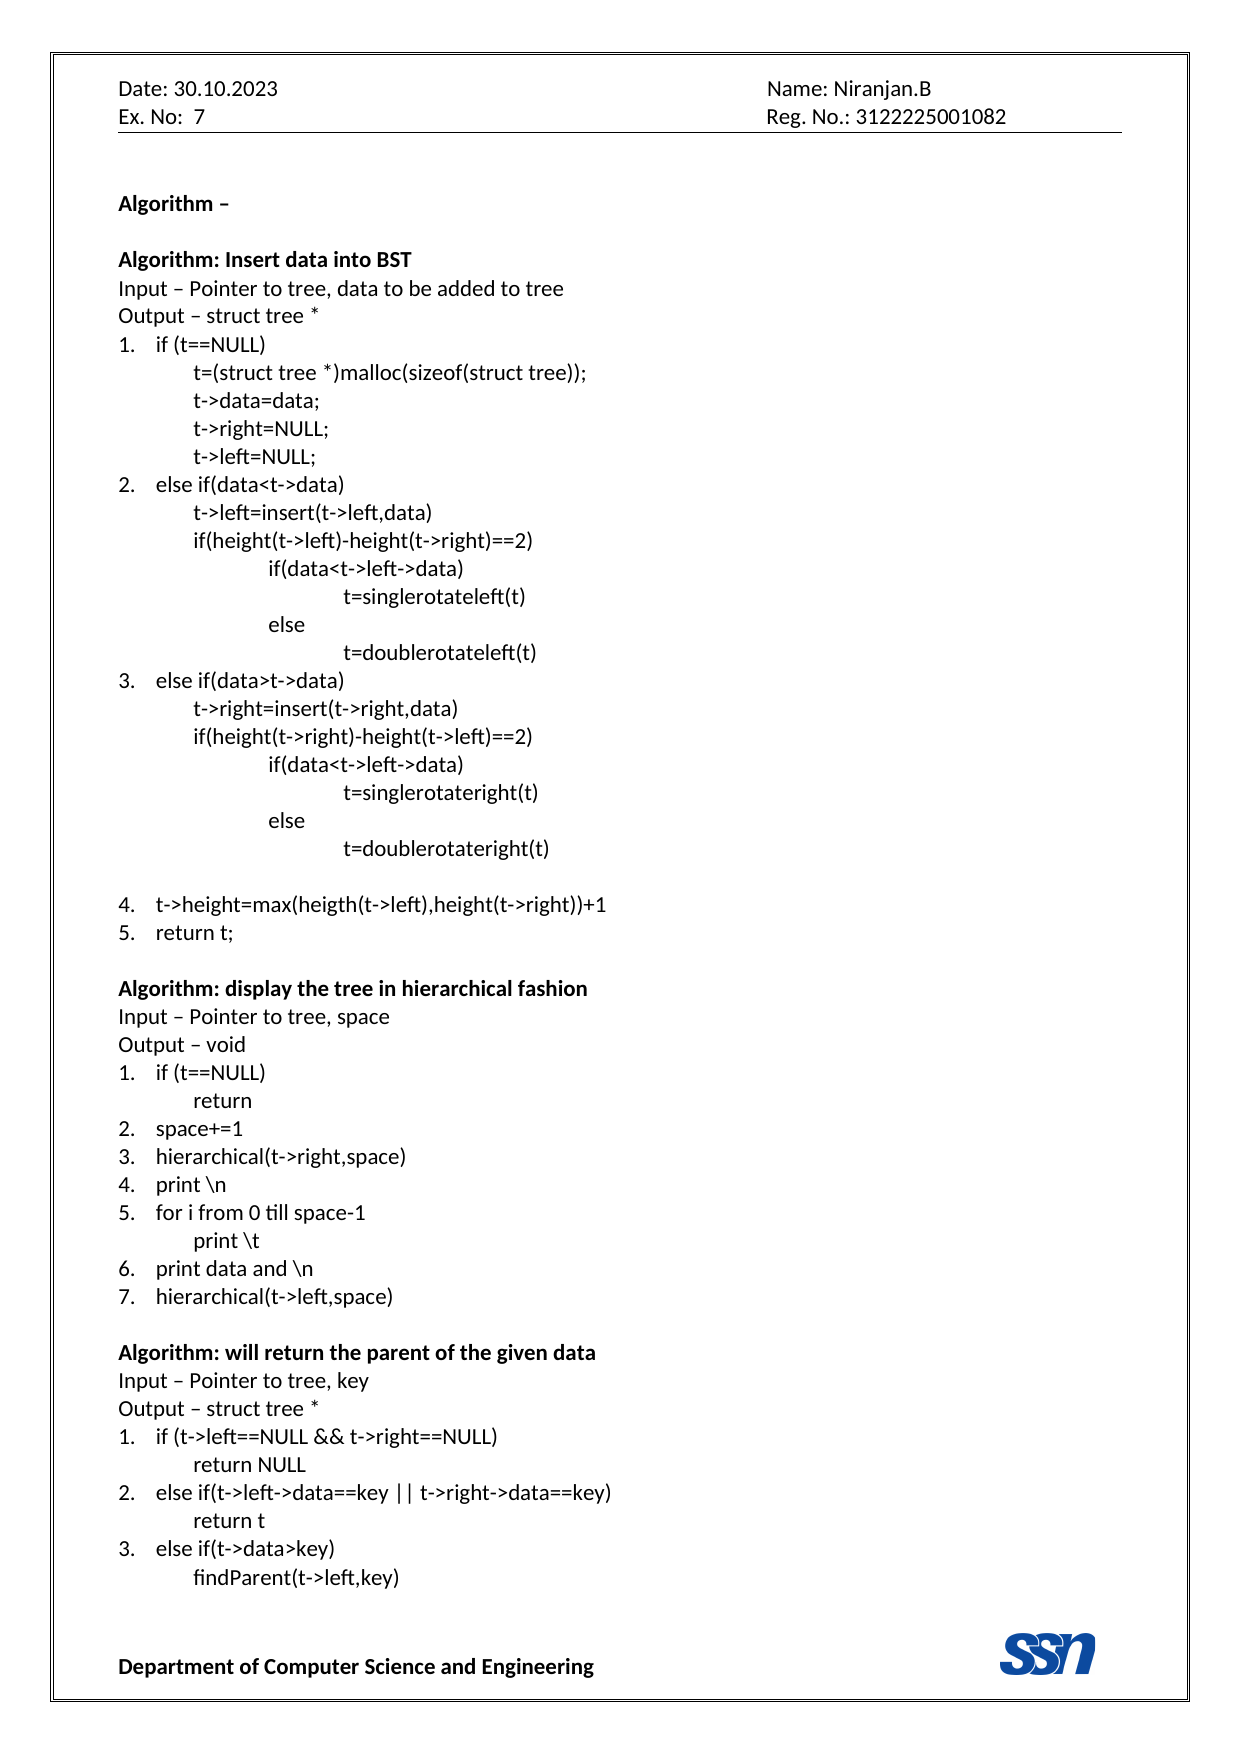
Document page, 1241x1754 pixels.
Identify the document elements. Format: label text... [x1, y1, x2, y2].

list if(height(t->left)-height(t->right)==2) [193, 526, 1122, 554]
list return t; [118, 918, 1122, 946]
list else if(data>t->data) [118, 666, 1122, 694]
text t->left=NULL; [118, 442, 1122, 470]
text Input – Pointer to tree, key [118, 1366, 1122, 1394]
list hierarchical(t->left,space) [118, 1282, 1122, 1310]
text return NULL [118, 1451, 1122, 1478]
list else if(t->left->data==key || t->right->data==key) [118, 1478, 1122, 1507]
list t=doublerotateleft(t) [193, 638, 1122, 666]
text Algorithm: will return the parent of the given data [118, 1338, 1122, 1366]
text Algorithm: display the tree in hierarchical fashion [118, 974, 1122, 1002]
list if (t->left==NULL && t->right==NULL) [118, 1422, 1122, 1451]
list else [193, 610, 1122, 638]
list print data and \n [118, 1254, 1122, 1282]
list t->left=insert(t->left,data) [193, 498, 1122, 526]
list print \n [118, 1170, 1122, 1198]
text Algorithm: Insert data into BST [118, 246, 1122, 274]
text t->right=NULL; [118, 414, 1122, 442]
list if (t==NULL) [118, 1058, 1122, 1086]
text Output – void [118, 1030, 1122, 1058]
text t->data=data; [118, 386, 1122, 414]
list t->right=insert(t->right,data) [193, 694, 1122, 722]
text Output – struct tree * [118, 302, 1122, 330]
text t=(struct tree *)malloc(sizeof(struct tree)); [118, 358, 1122, 386]
text Algorithm – [118, 189, 1122, 218]
text Input – Pointer to tree, data to be added to tree [118, 274, 1122, 302]
list else if(data<t->data) [118, 470, 1122, 498]
list if(data<t->left->data) [193, 554, 1122, 582]
list hierarchical(t->right,space) [118, 1142, 1122, 1170]
list t=singlerotateright(t) [193, 778, 1122, 806]
text Output – struct tree * [118, 1394, 1122, 1422]
list findParent(t->left,key) [193, 1563, 1122, 1591]
list if(data<t->left->data) [193, 750, 1122, 778]
list return t [193, 1507, 1122, 1534]
list else if(t->data>key) [118, 1534, 1122, 1563]
list if (t==NULL) [118, 330, 1122, 358]
text Input – Pointer to tree, space [118, 1002, 1122, 1030]
list t=singlerotateleft(t) [193, 582, 1122, 610]
list if(height(t->right)-height(t->left)==2) [193, 722, 1122, 750]
text return [118, 1086, 1122, 1114]
list t->height=max(heigth(t->left),height(t->right))+1 [118, 890, 1122, 918]
list for i from 0 till space-1 [118, 1198, 1122, 1226]
list space+=1 [118, 1114, 1122, 1142]
picture [1000, 1633, 1096, 1675]
list else [193, 806, 1122, 834]
list print \t [193, 1226, 1122, 1254]
list t=doublerotateright(t) [193, 834, 1122, 862]
